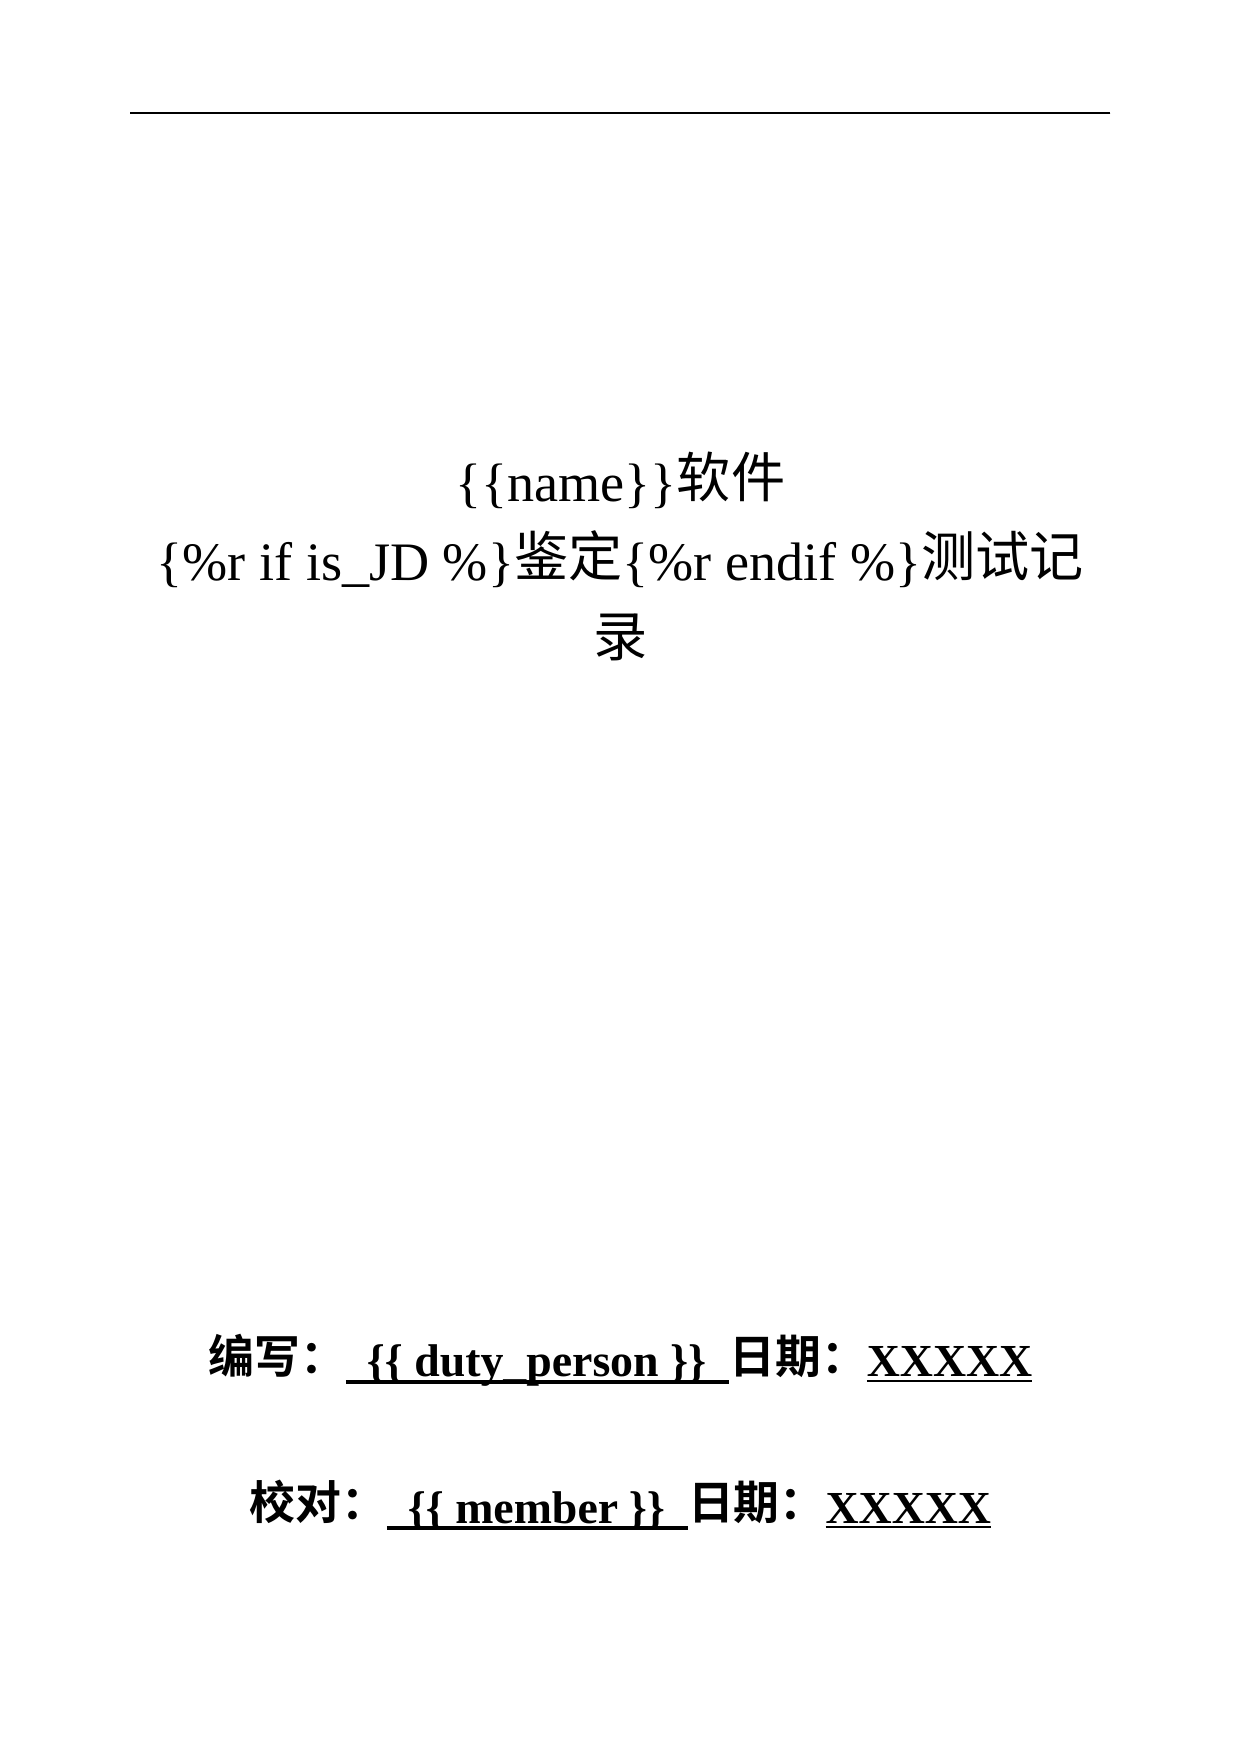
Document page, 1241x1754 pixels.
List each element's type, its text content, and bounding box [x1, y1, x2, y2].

text {%r if is_JD %}鉴定{%r endif %}测试记录 [130, 513, 1110, 672]
text {{name}}软件 [130, 433, 1110, 513]
text 编写： {{ duty_person }} 日期：XXXXX [130, 1307, 1110, 1387]
text 校对： {{ member }} 日期：XXXXX [130, 1453, 1110, 1533]
